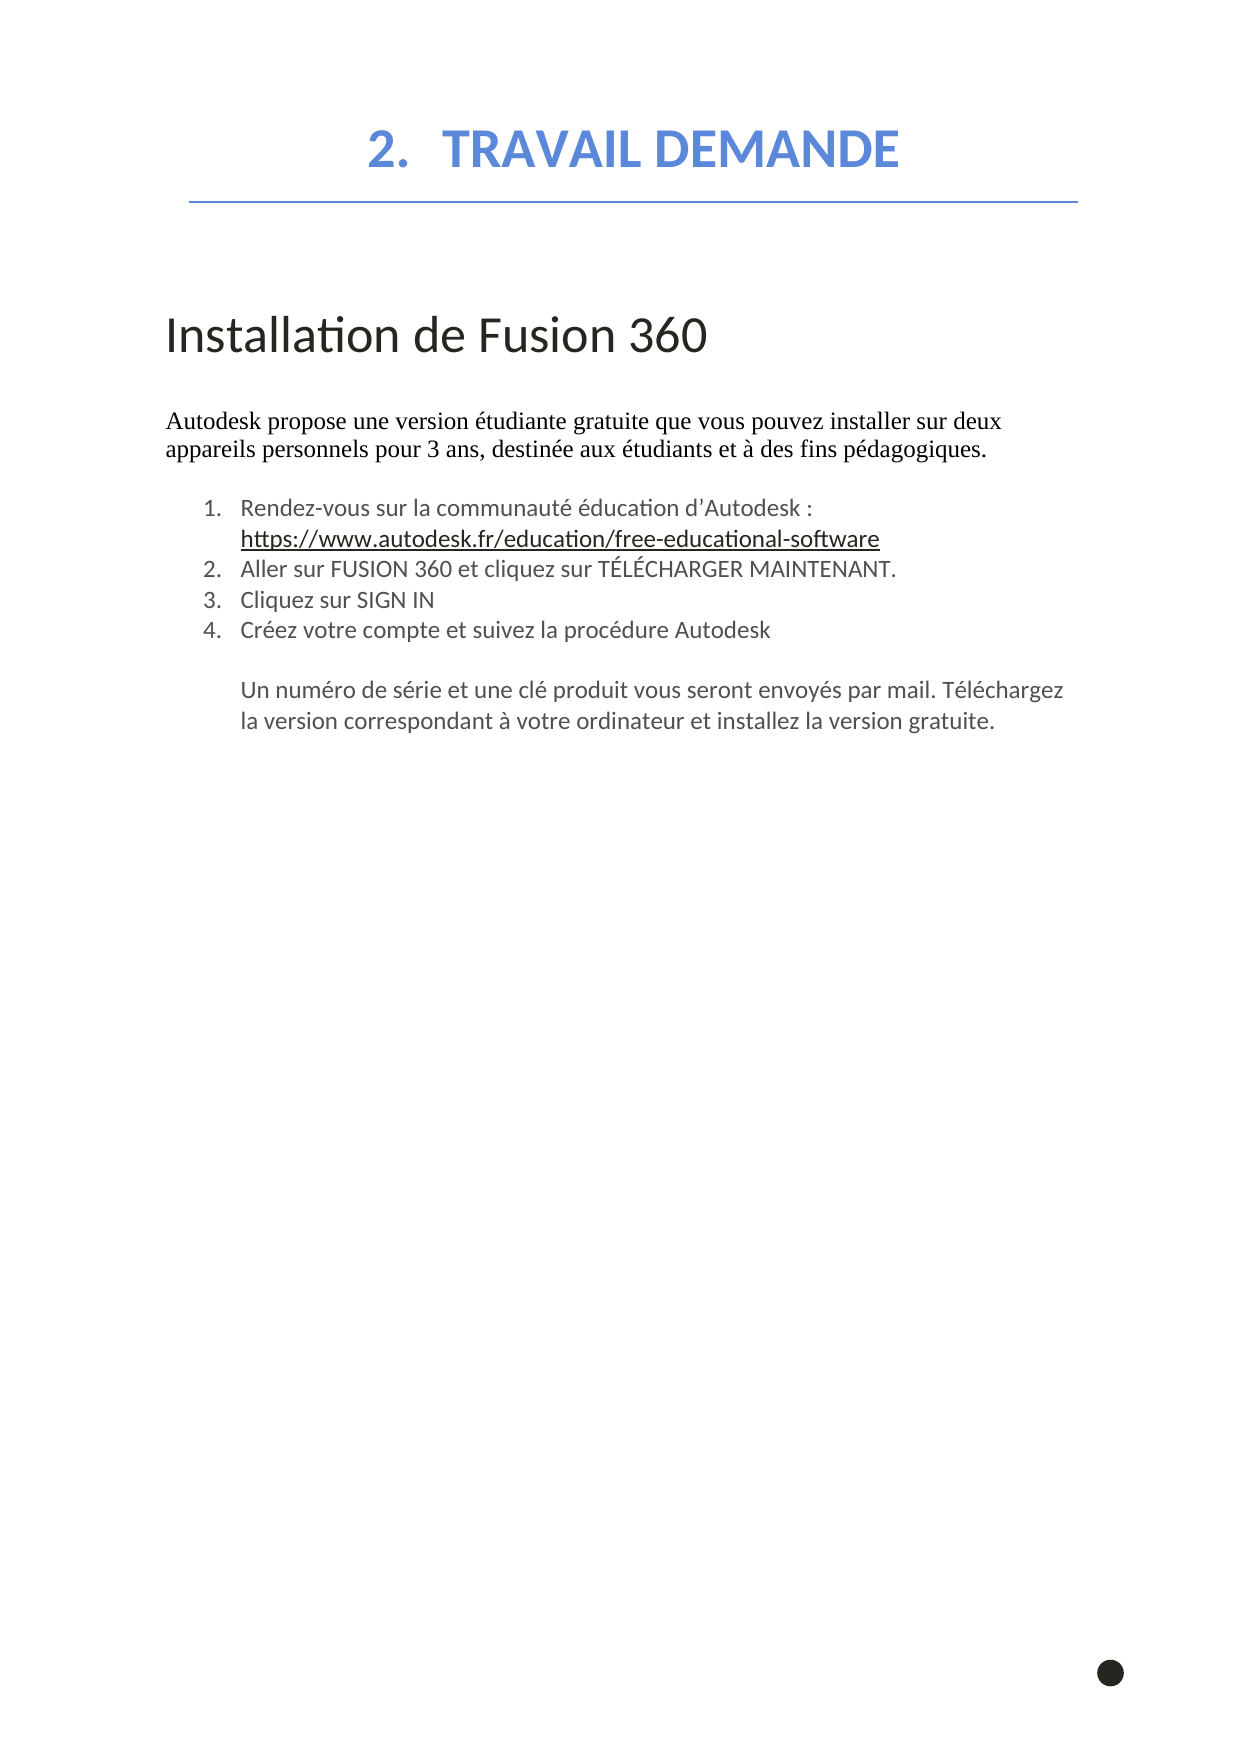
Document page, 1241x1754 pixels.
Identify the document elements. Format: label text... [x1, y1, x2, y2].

text Un numéro de série et une clé produit vous seront envoyés par mail. Téléchargez la version correspondant à votre ordinateur et installez la version gratuite. [240, 674, 1078, 735]
list Cliquez sur SIGN IN [203, 584, 1078, 614]
list Rendez-vous sur la communauté éducation d’Autodesk : https://www.autodesk.fr/education/free-educational-software [203, 492, 1078, 553]
list Créez votre compte et suivez la procédure Autodesk [203, 614, 1078, 645]
list Aller sur FUSION 360 et cliquez sur TÉLÉCHARGER MAINTENANT. [203, 553, 1078, 584]
subtitle Installation de Fusion 360 [165, 307, 1078, 364]
text Autodesk propose une version étudiante gratuite que vous pouvez installer sur deux appareils personnels pour 3 ans, destinée aux étudiants et à des fins pédagogiques. [165, 406, 1078, 463]
subtitle TRAVAIL DEMANDE [189, 118, 1078, 201]
